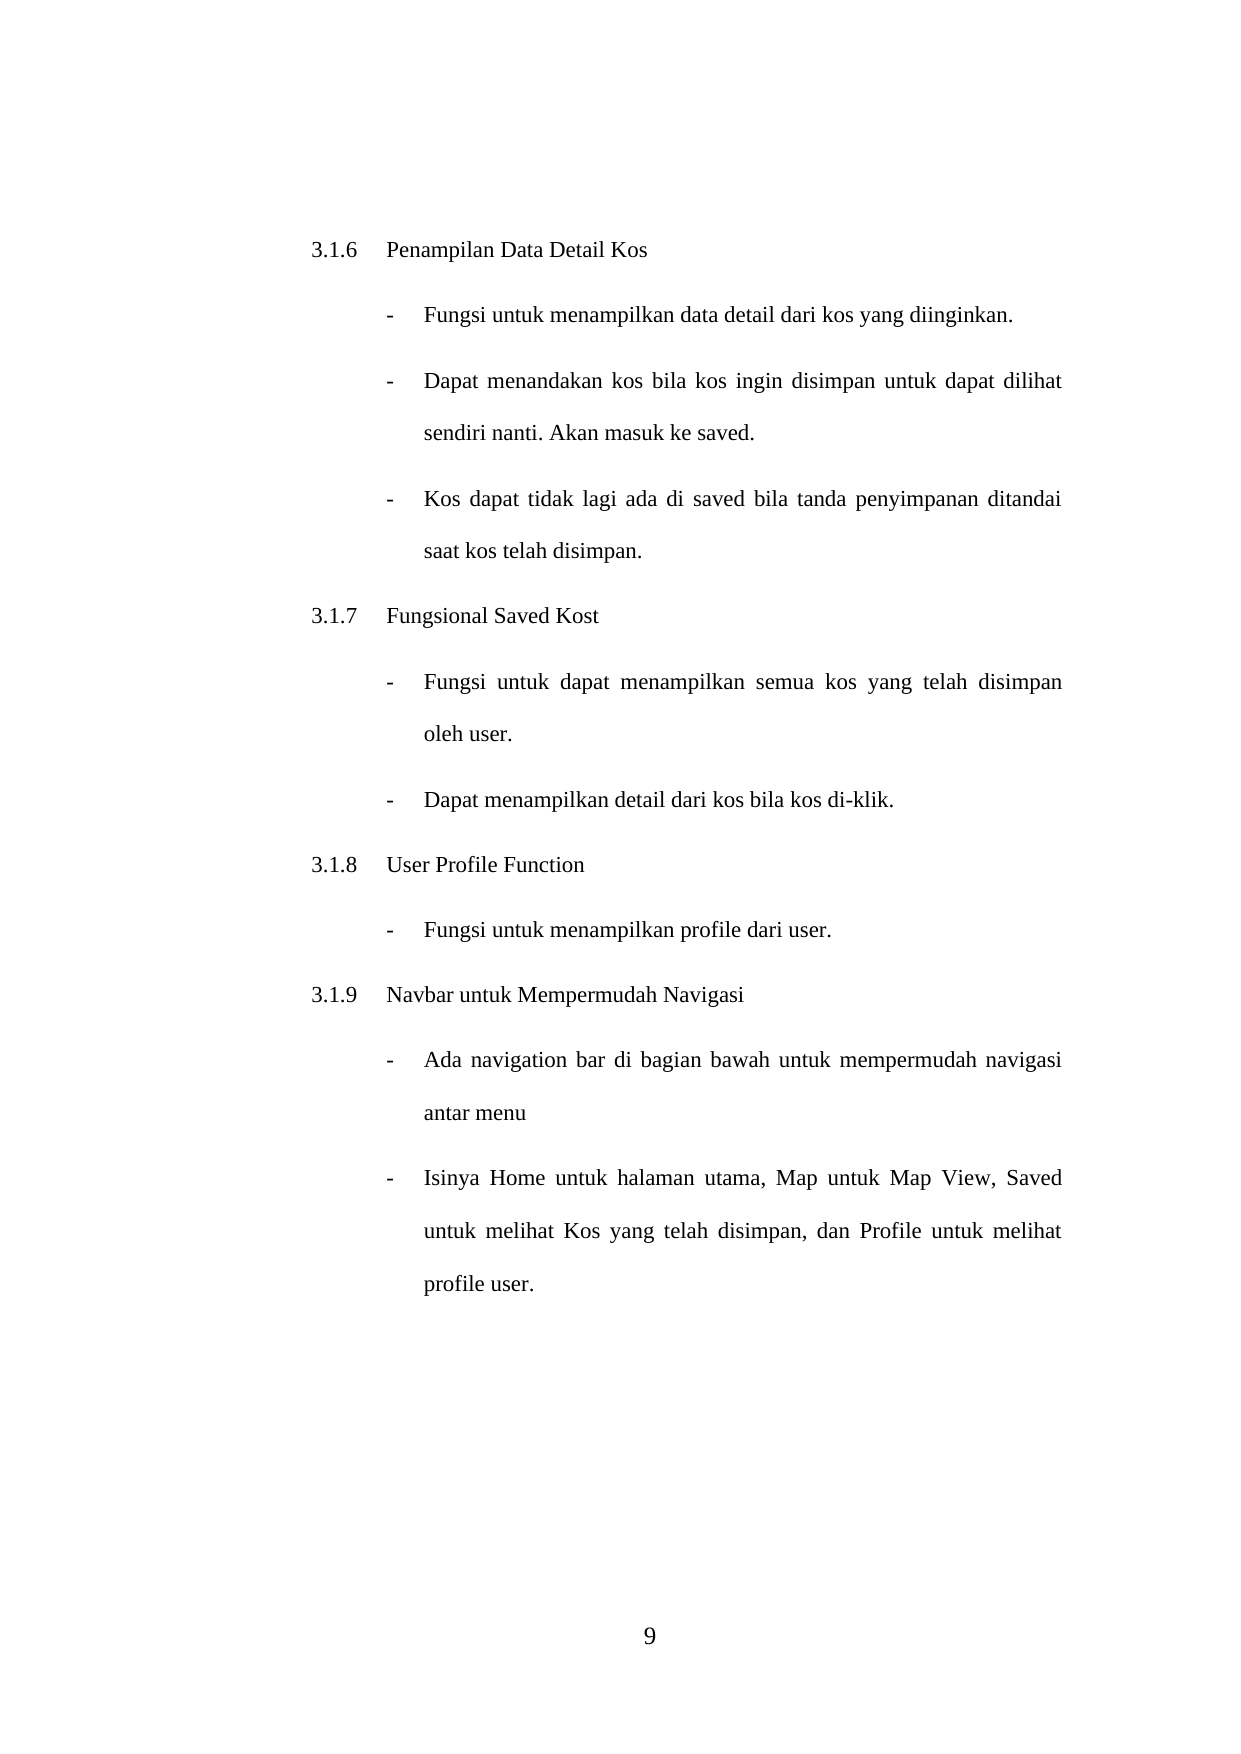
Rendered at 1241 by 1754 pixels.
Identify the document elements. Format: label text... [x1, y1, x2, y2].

list Ada navigation bar di bagian bawah untuk mempermudah navigasi antar menu [386, 1046, 1063, 1126]
list Fungsi untuk menampilkan profile dari user. [386, 916, 1063, 942]
list Fungsi untuk menampilkan data detail dari kos yang diinginkan. [386, 301, 1063, 328]
list Dapat menandakan kos bila kos ingin disimpan untuk dapat dilihat sendiri nanti. Akan masuk ke saved. [386, 367, 1063, 446]
list Penampilan Data Detail Kos [311, 236, 1063, 263]
list Fungsi untuk dapat menampilkan semua kos yang telah disimpan oleh user. [386, 668, 1063, 747]
list User Profile Function [311, 851, 1063, 877]
list Isinya Home untuk halaman utama, Map untuk Map View, Saved untuk melihat Kos yang telah disimpan, dan Profile untuk melihat profile user. [386, 1164, 1063, 1296]
list Kos dapat tidak lagi ada di saved bila tanda penyimpanan ditandai saat kos telah disimpan. [386, 484, 1063, 564]
list Navbar untuk Mempermudah Navigasi [311, 981, 1063, 1008]
list Fungsional Saved Kost [311, 602, 1063, 629]
list Dapat menampilkan detail dari kos bila kos di-klik. [386, 786, 1063, 812]
